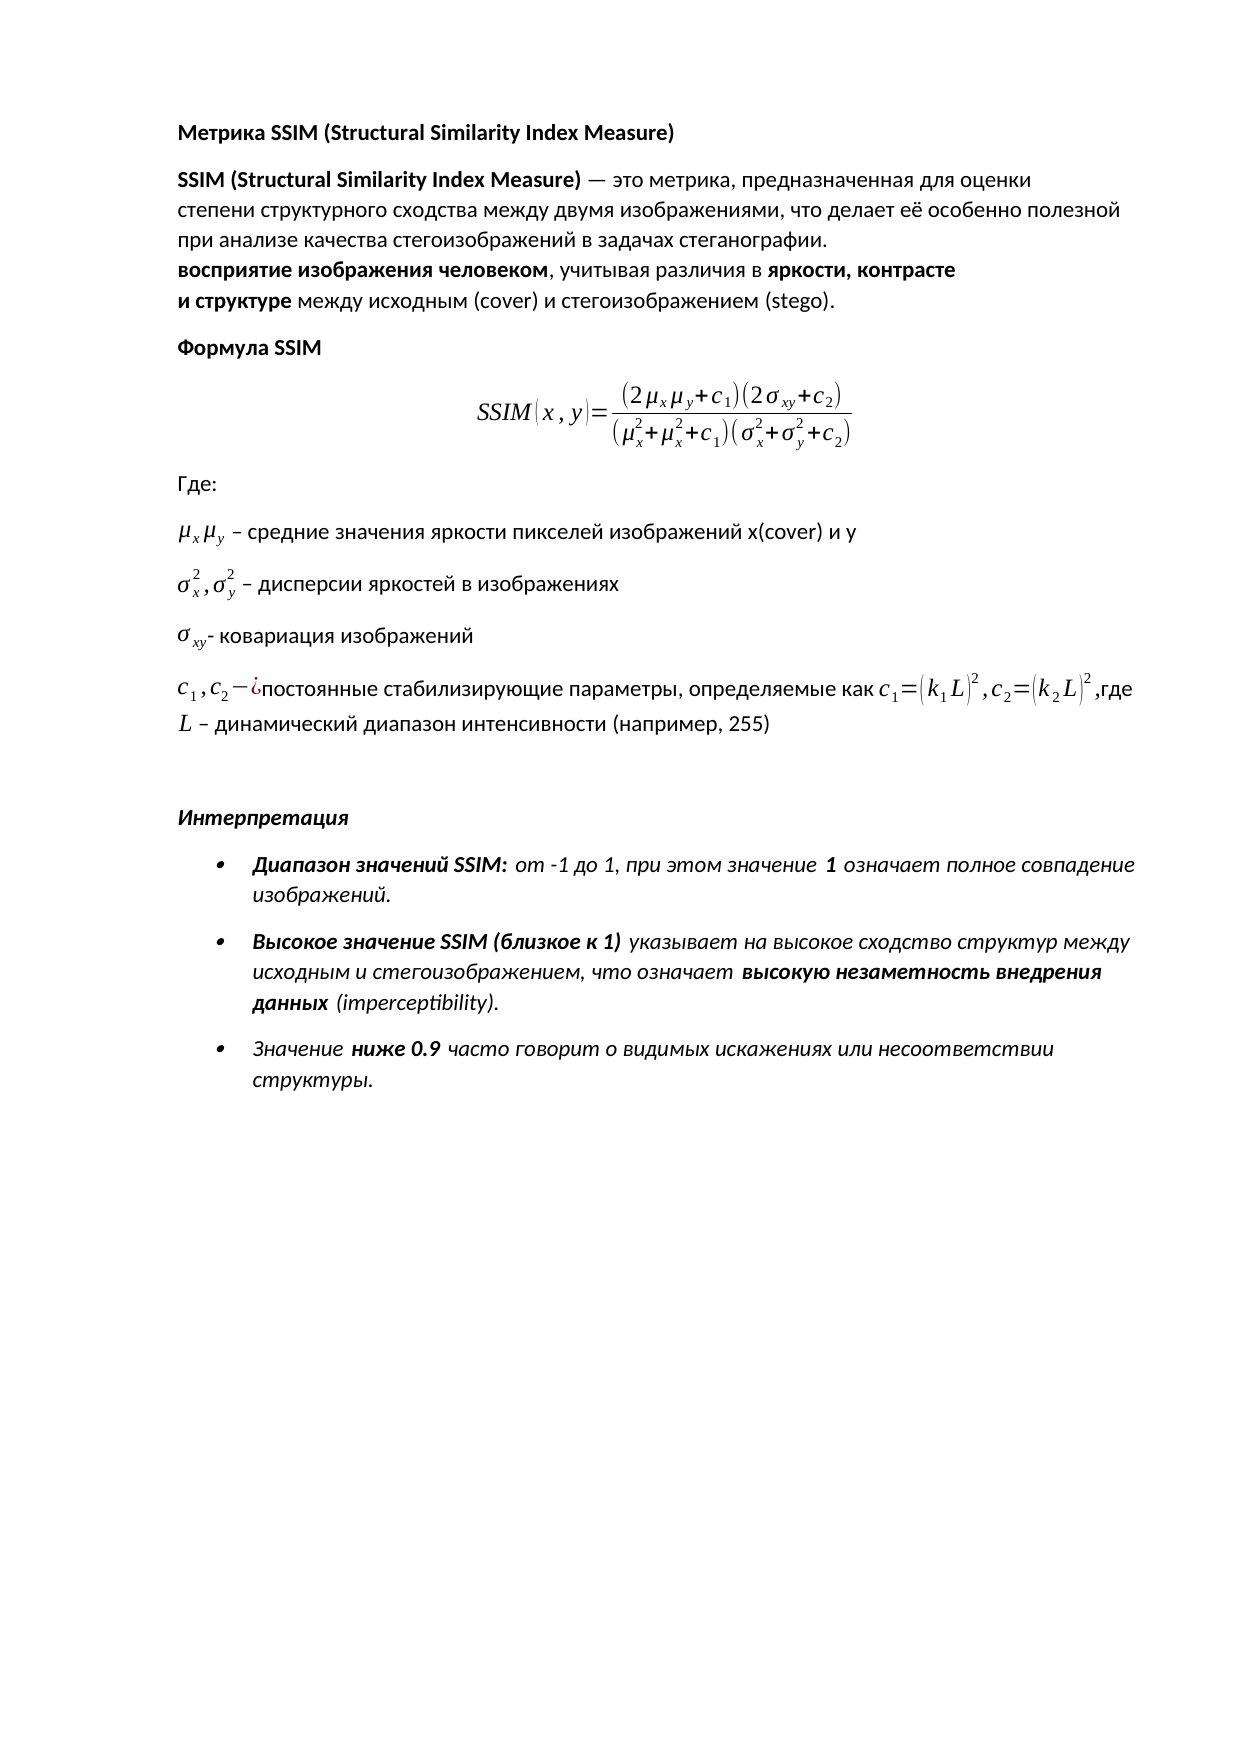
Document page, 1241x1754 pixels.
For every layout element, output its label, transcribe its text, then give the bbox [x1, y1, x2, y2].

text SSIM (Structural Similarity Index Measure) — это метрика, предназначенная для оценки степени структурного сходства между двумя изображениями, что делает её особенно полезной при анализе качества стегоизображений в задачах стеганографии.​ восприятие изображения человеком, учитывая различия в яркости, контрасте и структуре между исходным (cover) и стегоизображением (stego).​ [177, 165, 1152, 314]
text Где: [177, 469, 1152, 497]
text Формула SSIM [177, 333, 1152, 361]
text – средние значения яркости пикселей изображений x(cover) и y [177, 516, 1152, 547]
text постоянные стабилизирующие параметры, определяемые как где – динамический диапазон интенсивности (например, 255) [177, 670, 1152, 737]
list Значение ниже 0.9 часто говорит о видимых искажениях или несоответствии структуры. [215, 1034, 1152, 1093]
list Высокое значение SSIM (близкое к 1) указывает на высокое сходство структур между исходным и стегоизображением, что означает высокую незаметность внедрения данных (imperceptibility).​ [215, 927, 1152, 1016]
text Интерпретация [177, 803, 1152, 831]
text – дисперсии яркостей в изображениях [177, 566, 1152, 601]
text Метрика SSIM (Structural Similarity Index Measure) [177, 118, 1152, 146]
list Диапазон значений SSIM: от -1 до 1, при этом значение 1 означает полное совпадение изображений.​ [215, 850, 1152, 908]
text - ковариация изображений [177, 620, 1152, 651]
